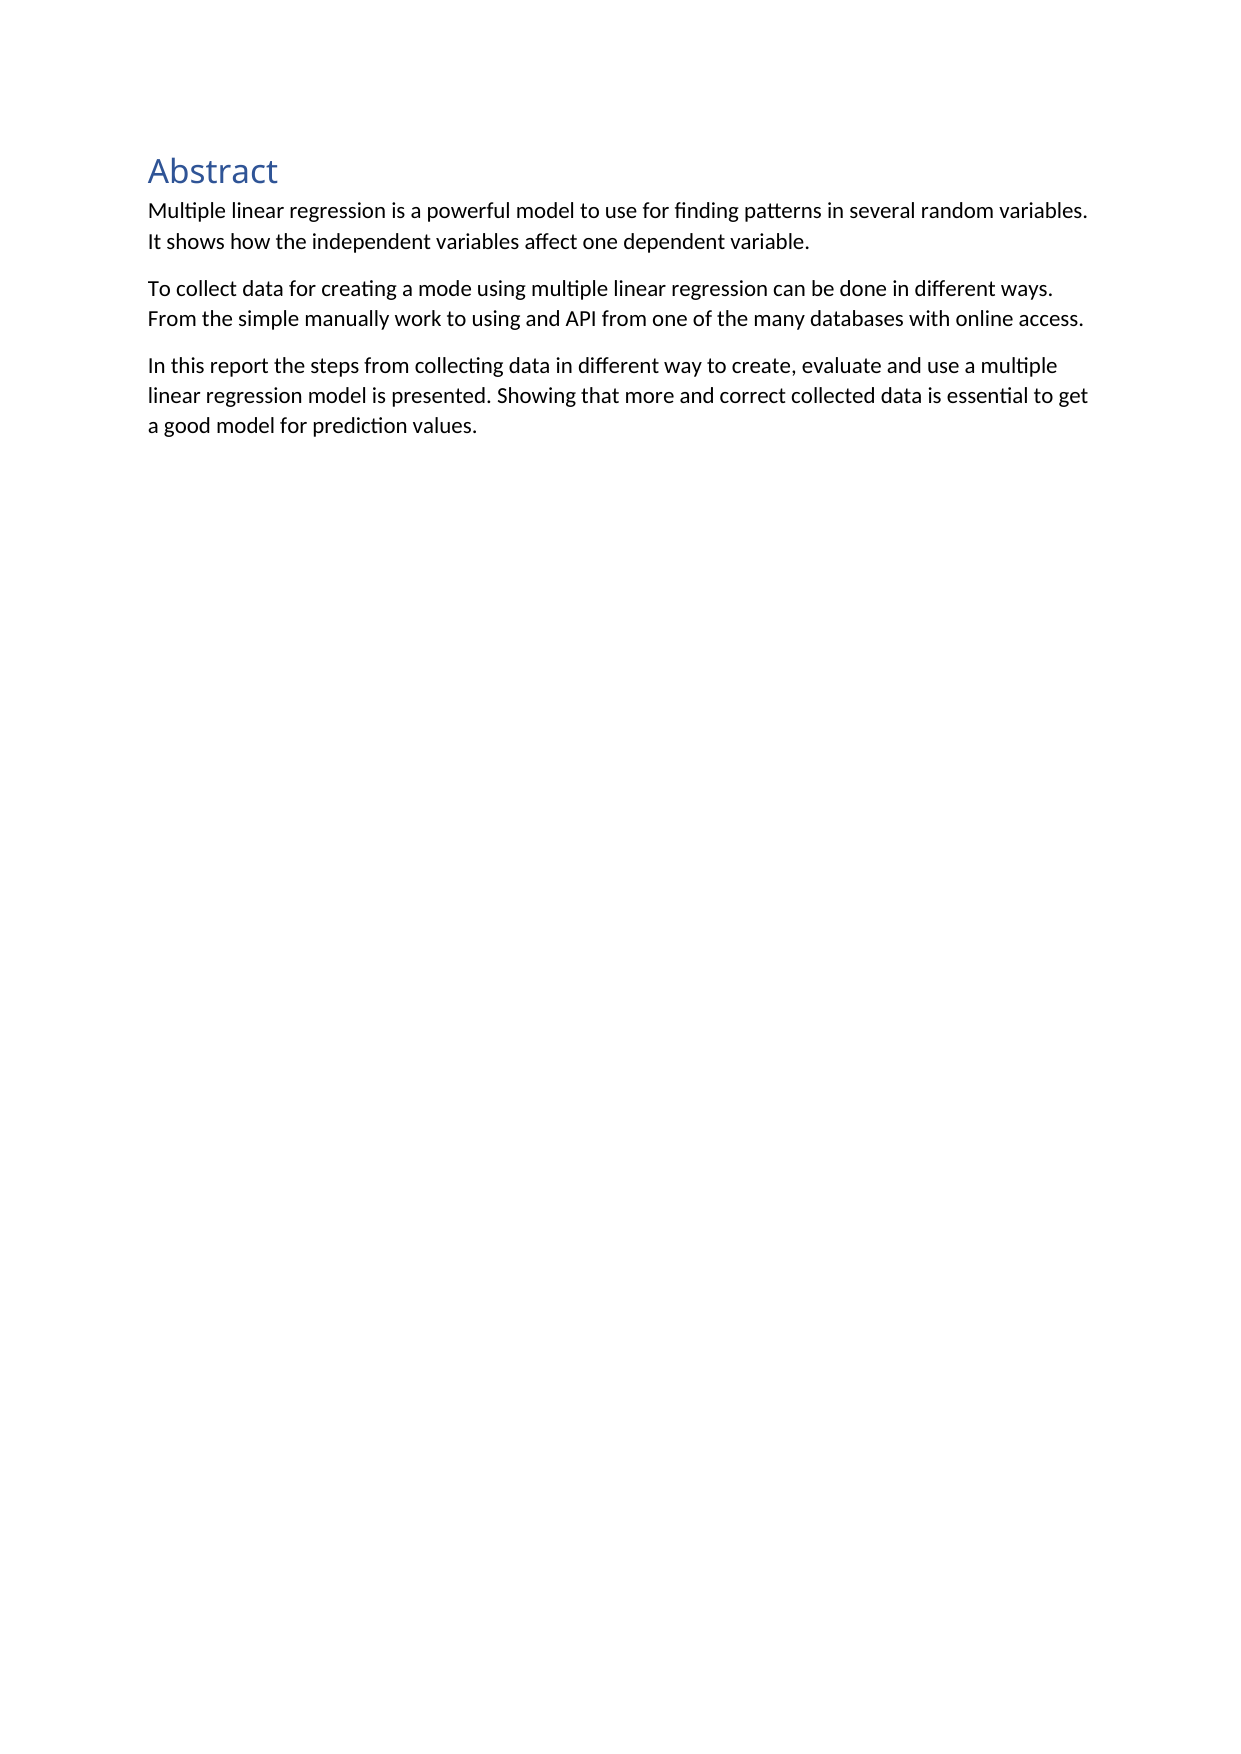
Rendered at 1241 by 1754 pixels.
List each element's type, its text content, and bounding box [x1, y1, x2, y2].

text Multiple linear regression is a powerful model to use for finding patterns in several random variables. It shows how the independent variables affect one dependent variable. [148, 197, 1093, 255]
text In this report the steps from collecting data in different way to create, evaluate and use a multiple linear regression model is presented. Showing that more and correct collected data is essential to get a good model for prediction values. [148, 351, 1093, 439]
text To collect data for creating a mode using multiple linear regression can be done in different ways. From the simple manually work to using and API from one of the many databases with online access. [148, 274, 1093, 332]
subtitle Abstract [148, 148, 1093, 193]
